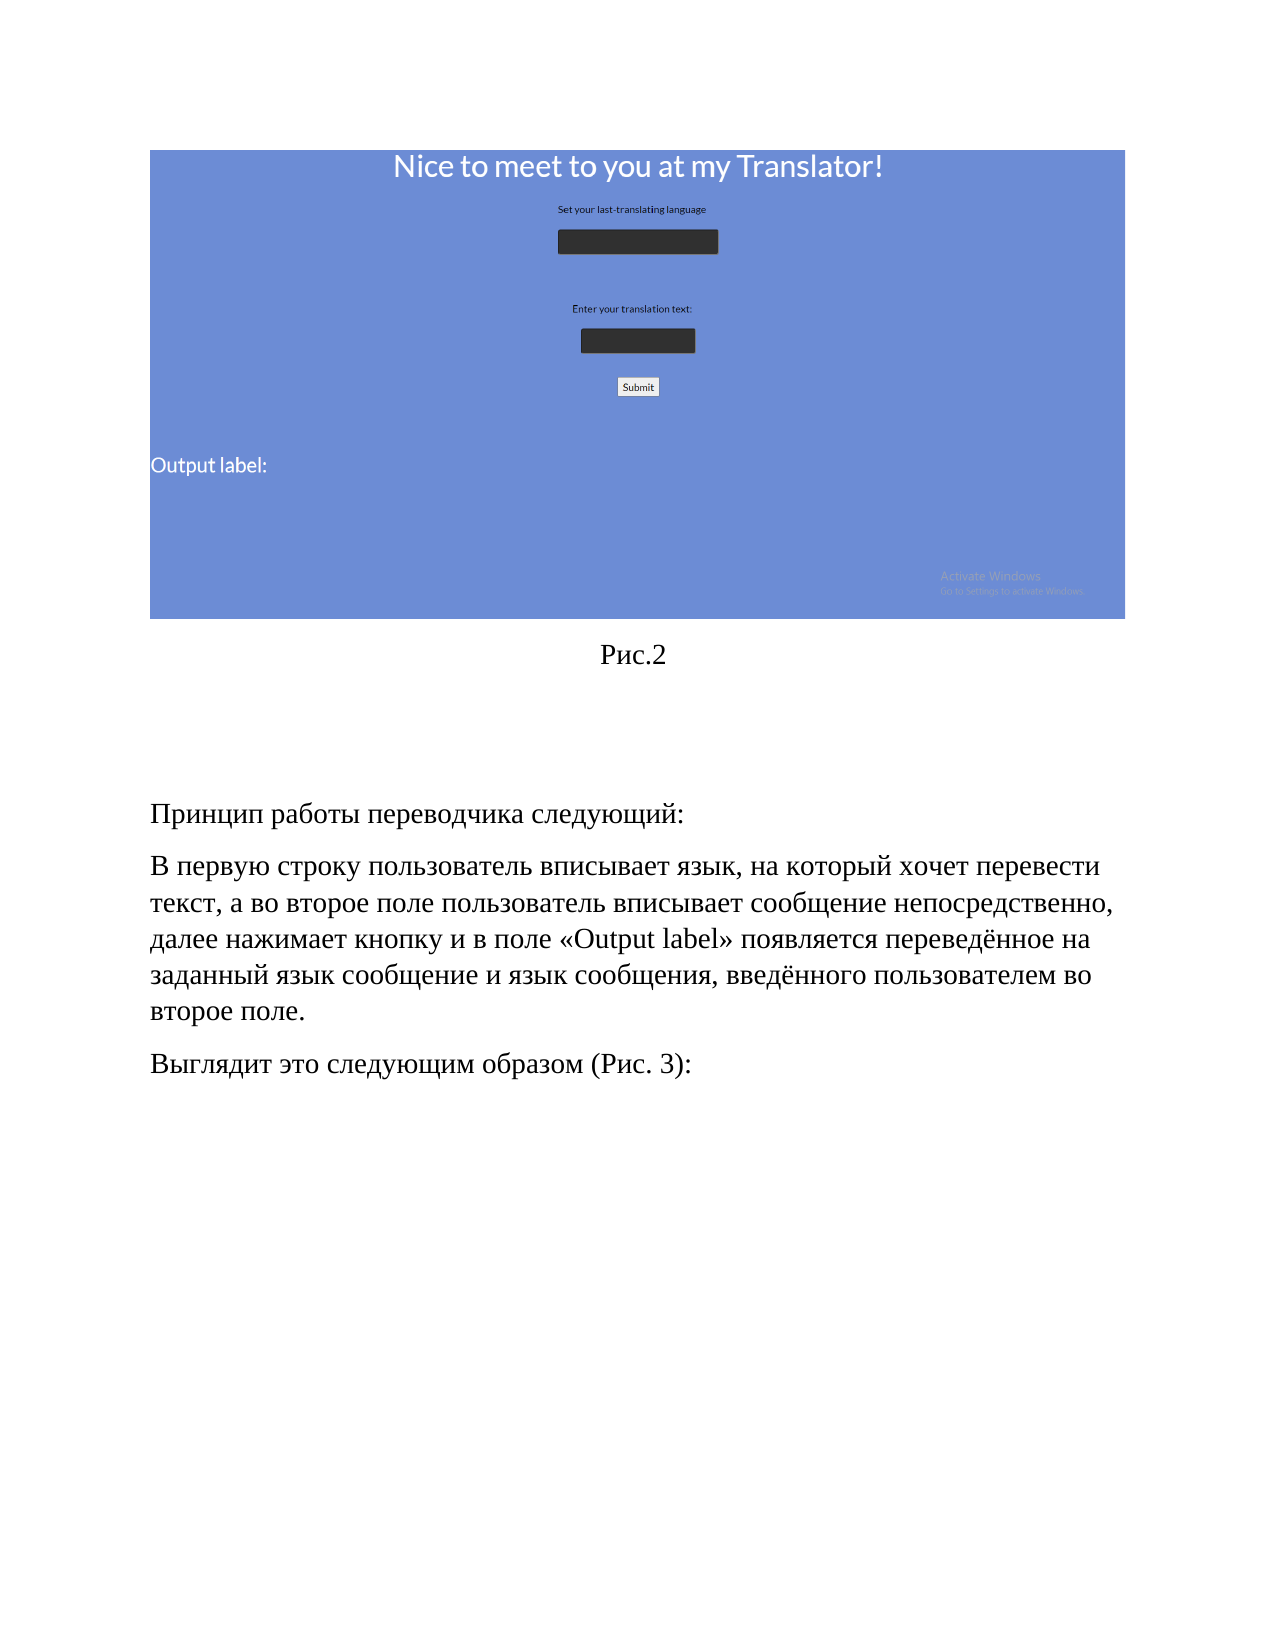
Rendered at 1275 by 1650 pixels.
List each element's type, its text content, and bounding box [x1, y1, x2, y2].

text В первую строку пользователь вписывает язык, на который хочет перевести текст, а во второе поле пользователь вписывает сообщение непосредственно, далее нажимает кнопку и в поле «Output label» появляется переведённое на заданный язык сообщение и язык сообщения, введённого пользователем во второе поле. [150, 848, 1125, 1027]
text Рис.2 [150, 637, 1125, 671]
picture [150, 150, 1125, 619]
text Принцип работы переводчика следующий: [150, 796, 1125, 829]
text Выглядит это следующим образом (Рис. 3): [150, 1046, 1125, 1079]
